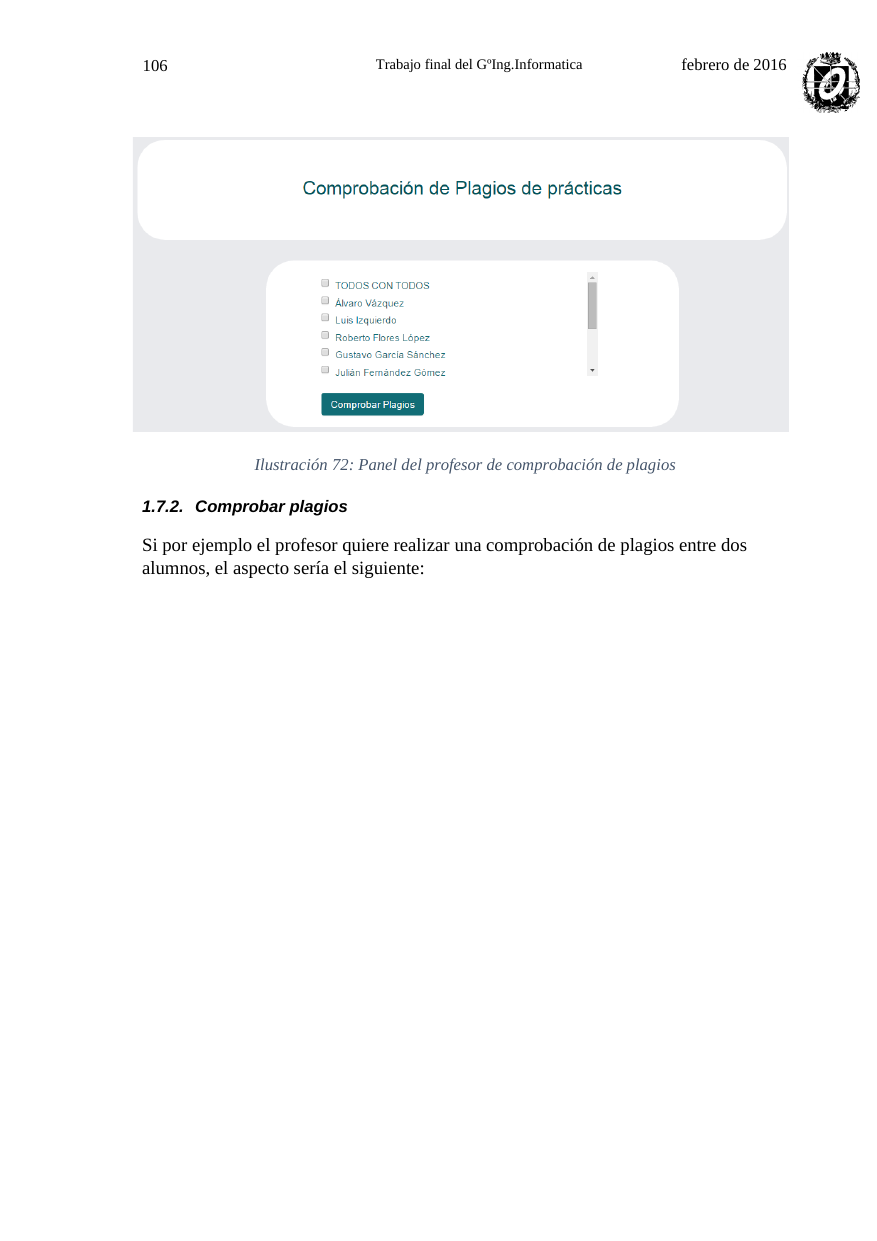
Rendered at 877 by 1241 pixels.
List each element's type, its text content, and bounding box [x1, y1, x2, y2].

text Si por ejemplo el profesor quiere realizar una comprobación de plagios entre dos alumnos, el aspecto sería el siguiente: [142, 534, 788, 579]
picture [132, 137, 789, 432]
subtitle Comprobar plagios [142, 497, 788, 516]
